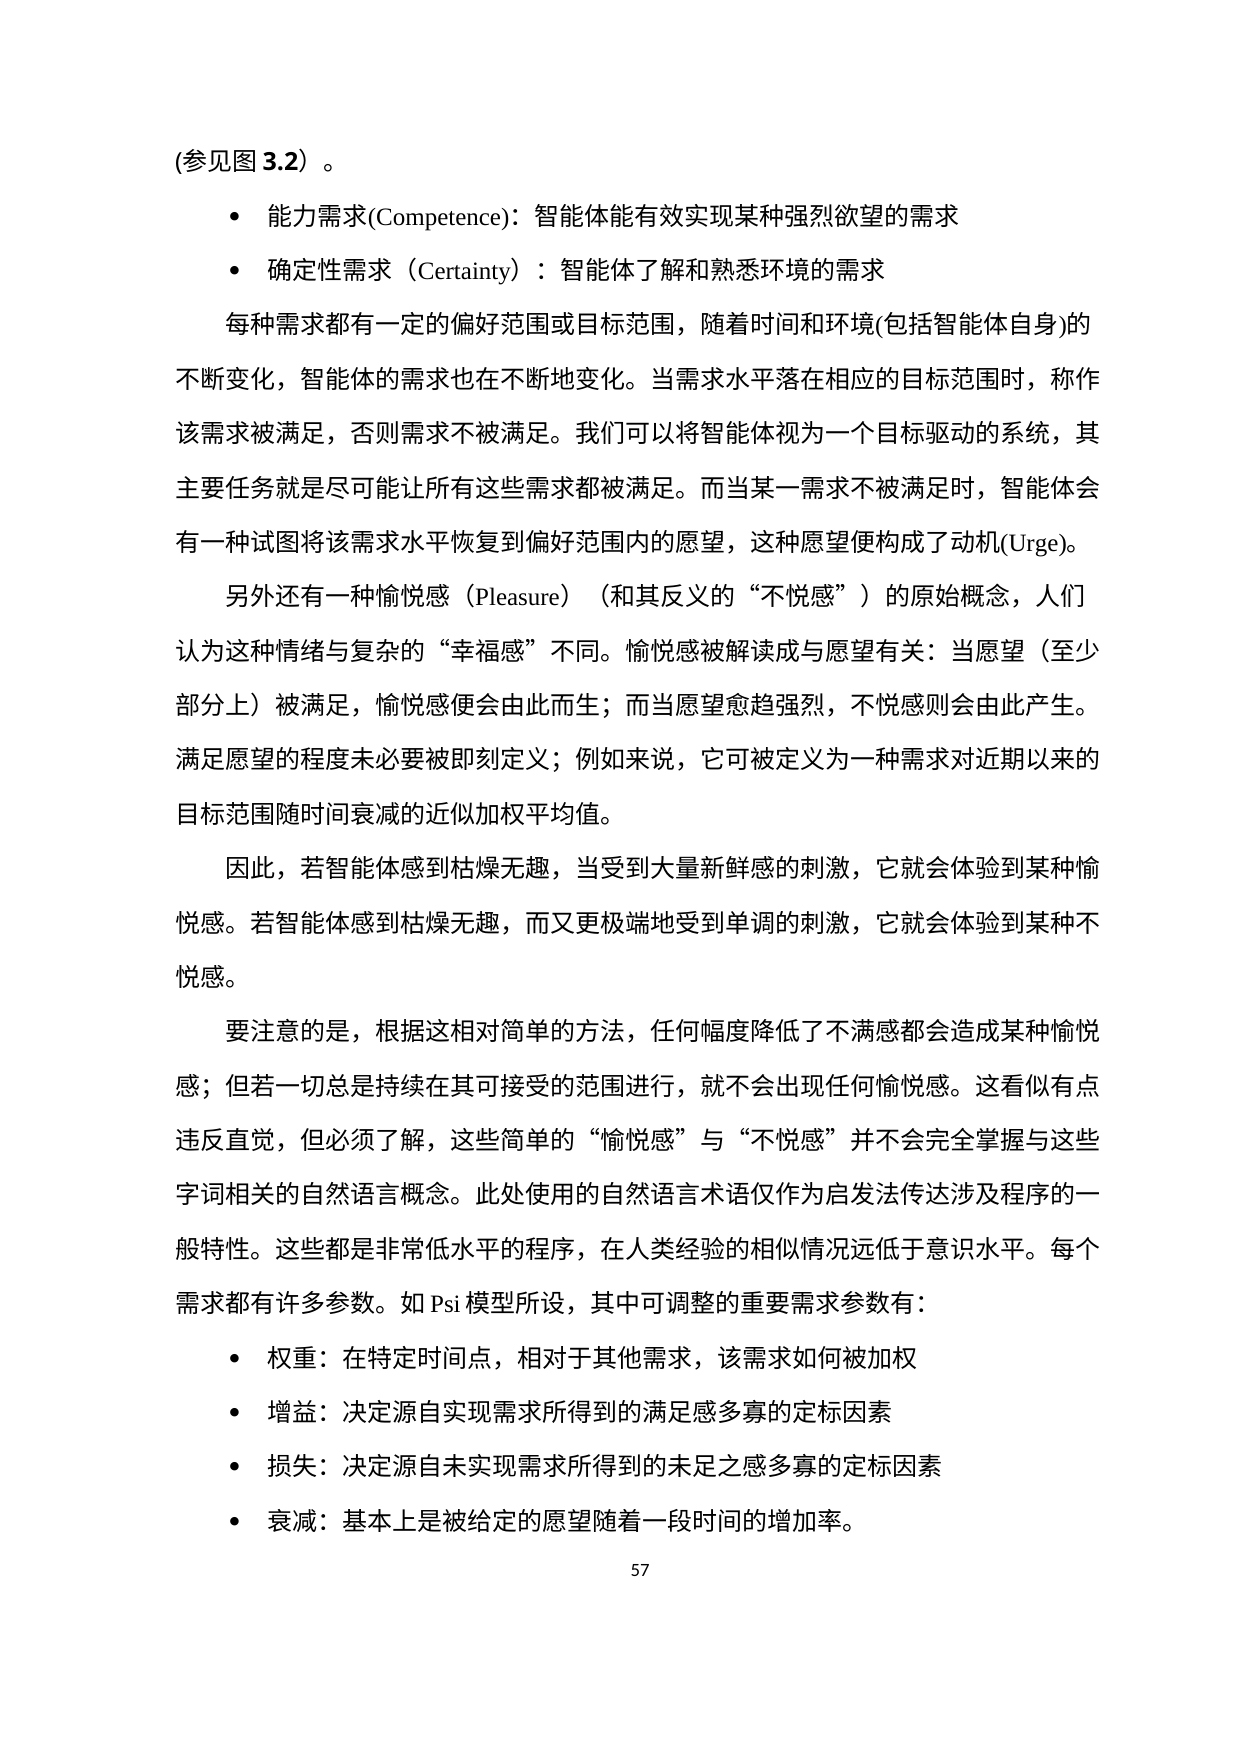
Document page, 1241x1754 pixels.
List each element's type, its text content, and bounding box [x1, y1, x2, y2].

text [175, 142, 1105, 178]
text 另外还有一种愉悦感（Pleasure）（和其反义的“不悦感”）的原始概念，人们认为这种情绪与复杂的“幸福感”不同。愉悦感被解读成与愿望有关：当愿望（至少部分上）被满足，愉悦感便会由此而生；而当愿望愈趋强烈，不悦感则会由此产生。满足愿望的程度未必要被即刻定义；例如来说，它可被定义为一种需求对近期以来的目标范围随时间衰减的近似加权平均值。 [175, 577, 1105, 831]
list 衰减：基本上是被给定的愿望随着一段时间的增加率。 [230, 1501, 1093, 1537]
text 因此，若智能体感到枯燥无趣，当受到大量新鲜感的刺激，它就会体验到某种愉悦感。若智能体感到枯燥无趣，而又更极端地受到单调的刺激，它就会体验到某种不悦感。 [175, 849, 1105, 994]
text 每种需求都有一定的偏好范围或目标范围，随着时间和环境(包括智能体自身)的不断变化，智能体的需求也在不断地变化。当需求水平落在相应的目标范围时，称作该需求被满足，否则需求不被满足。我们可以将智能体视为一个目标驱动的系统，其主要任务就是尽可能让所有这些需求都被满足。而当某一需求不被满足时，智能体会有一种试图将该需求水平恢复到偏好范围内的愿望，这种愿望便构成了动机(Urge)。 [175, 305, 1105, 559]
list 权重：在特定时间点，相对于其他需求，该需求如何被加权 [230, 1338, 1093, 1374]
list 确定性需求（Certainty）：智能体了解和熟悉环境的需求 [230, 251, 1093, 287]
list 损失：决定源自未实现需求所得到的未足之感多寡的定标因素 [230, 1447, 1093, 1483]
list 增益：决定源自实现需求所得到的满足感多寡的定标因素 [230, 1392, 1093, 1429]
list 能力需求(Competence)：智能体能有效实现某种强烈欲望的需求 [230, 196, 1093, 232]
text 要注意的是，根据这相对简单的方法，任何幅度降低了不满感都会造成某种愉悦感；但若一切总是持续在其可接受的范围进行，就不会出现任何愉悦感。这看似有点违反直觉，但必须了解，这些简单的“愉悦感”与“不悦感”并不会完全掌握与这些字词相关的自然语言概念。此处使用的自然语言术语仅作为启发法传达涉及程序的一般特性。这些都是非常低水平的程序，在人类经验的相似情况远低于意识水平。每个需求都有许多参数。如Psi模型所设，其中可调整的重要需求参数有： [175, 1012, 1105, 1320]
